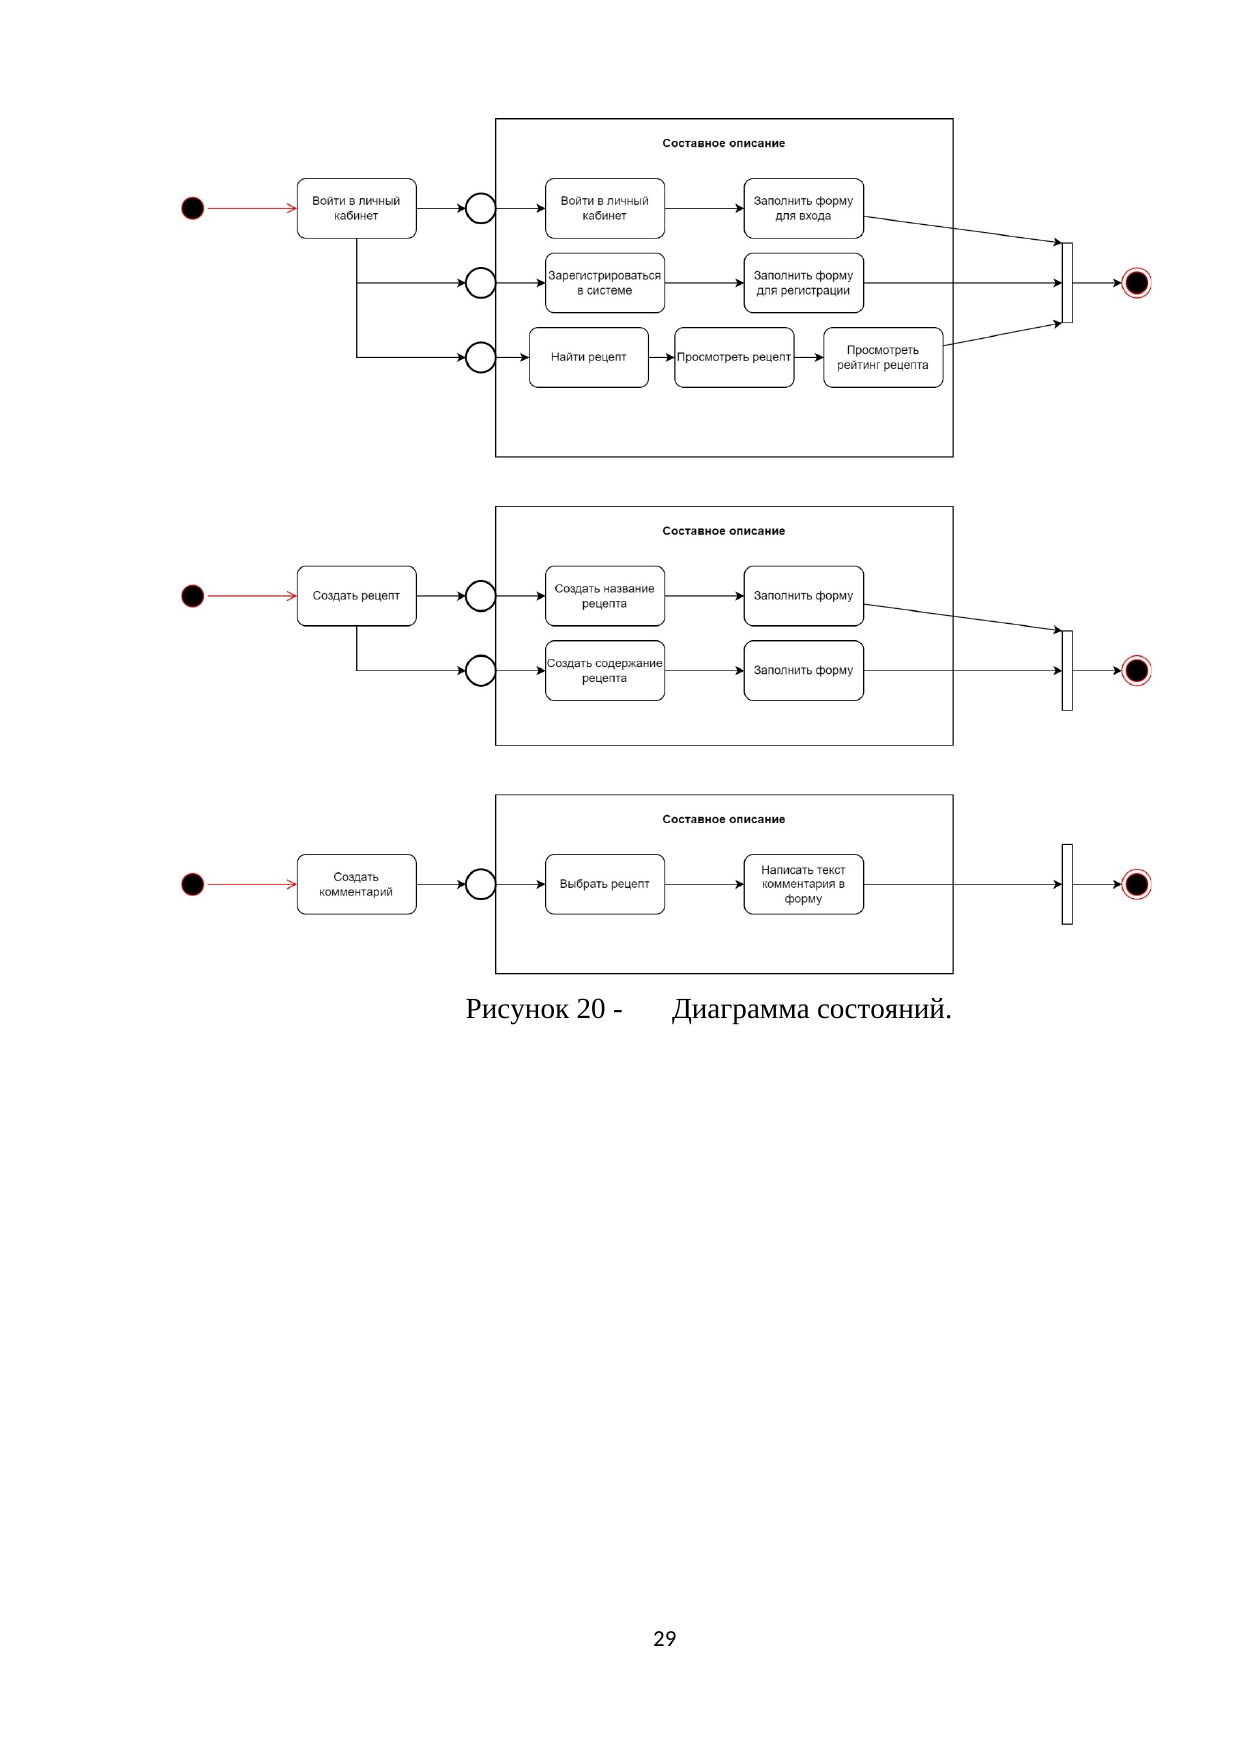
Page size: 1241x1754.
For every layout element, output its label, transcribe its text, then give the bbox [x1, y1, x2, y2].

text Диаграмма состояний. [266, 975, 1152, 1025]
picture [177, 118, 1152, 975]
